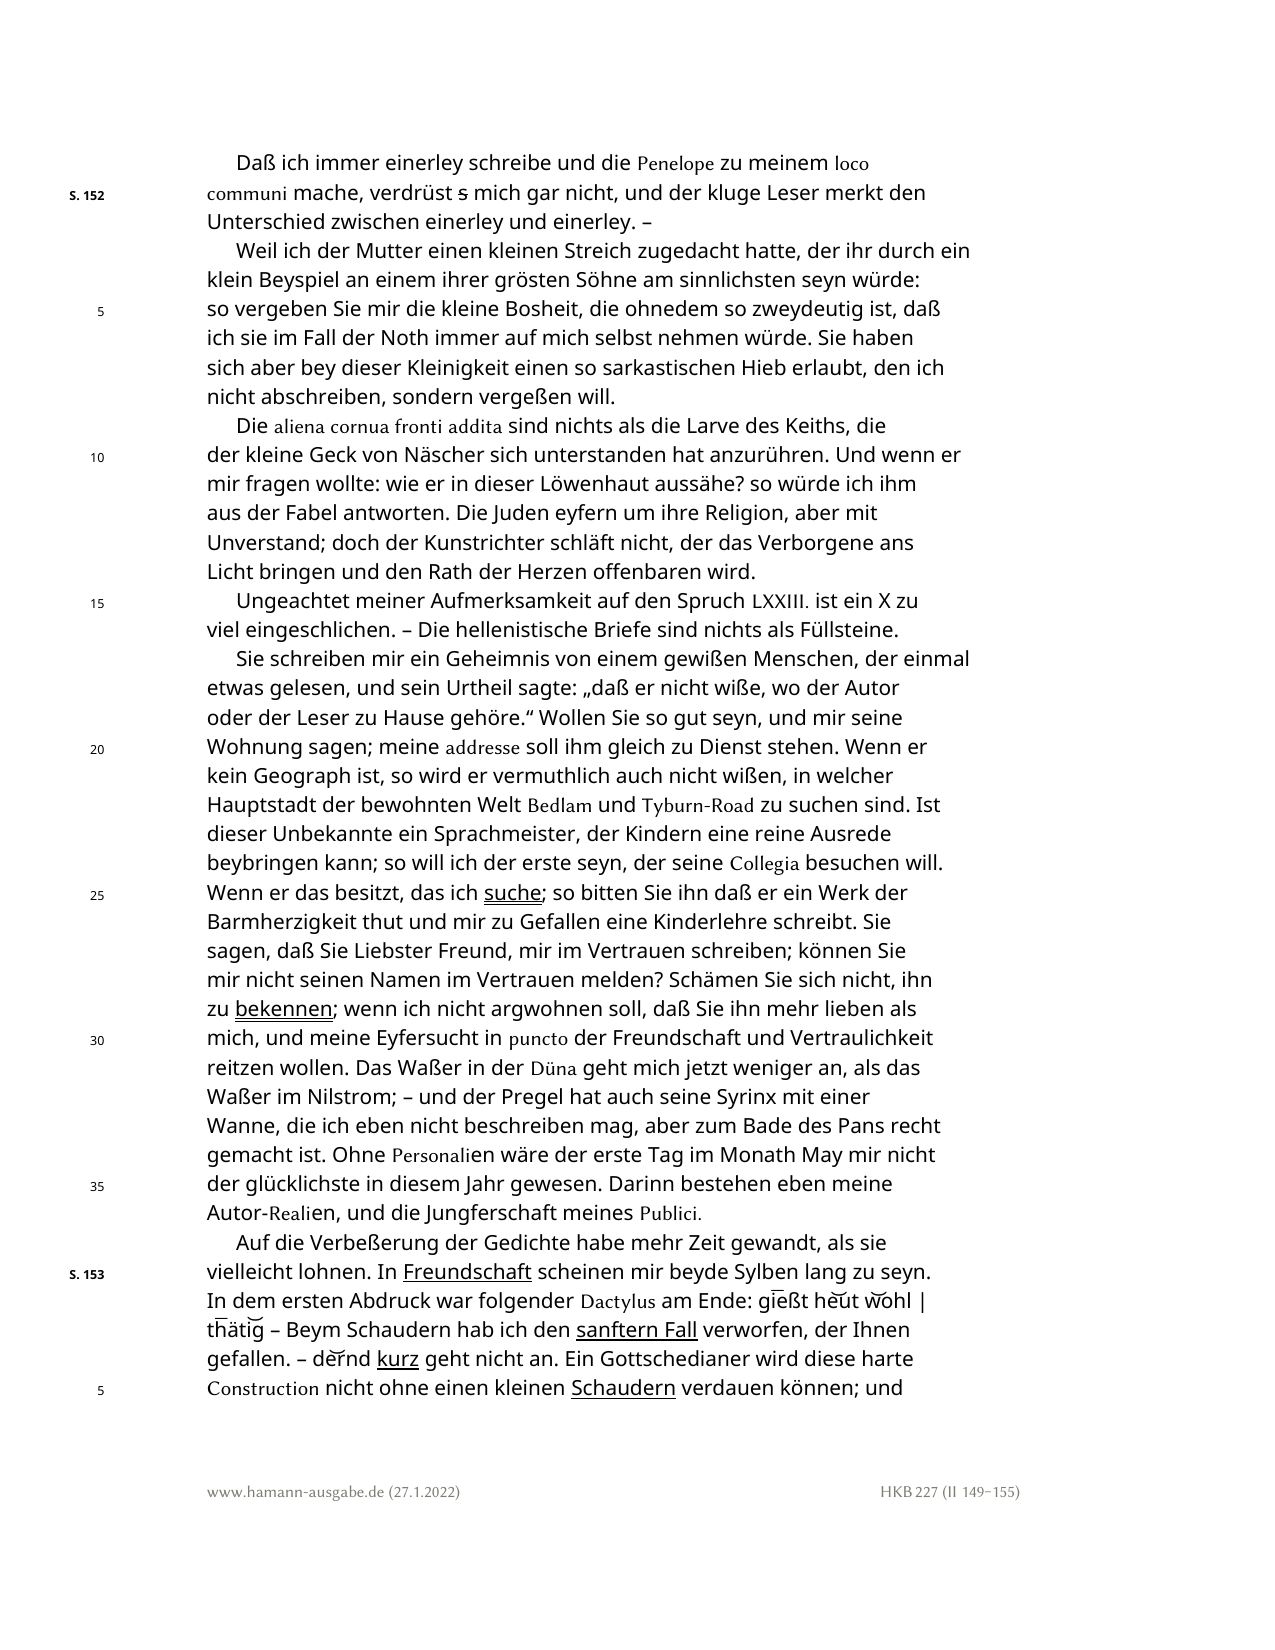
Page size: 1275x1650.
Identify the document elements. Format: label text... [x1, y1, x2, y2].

text Die aliena cornua fronti addita sind nichts als die Larve des Keiths, die [236, 410, 1025, 439]
text mir fragen wollte: wie er in dieser Löwenhaut aussähe? so würde ich ihm [207, 468, 1025, 497]
text Autor-Realien, und die Jungferschaft meines Publici. [207, 1197, 1025, 1227]
text etwas gelesen, und sein Urtheil sagte: „daß er nicht wiße, wo der Autor [207, 672, 1025, 702]
text Unverstand; doch der Kunstrichter schläft nicht, der das Verborgene ans [207, 527, 1025, 556]
text so vergeben Sie mir die kleine Bosheit, die ohnedem so zweydeutig ist, daß [207, 293, 1025, 322]
text 30 [0, 1022, 104, 1052]
text 15 [0, 585, 104, 614]
text gemacht ist. Ohne Personalien wäre der erste Tag im Monath May mir nicht [207, 1139, 1025, 1168]
text Auf die Verbeßerung der Gedichte habe mehr Zeit gewandt, als sie [236, 1227, 1025, 1256]
text th͞äti͝g – Beym Schaudern hab ich den sanftern Fall verworfen, der Ihnen [207, 1314, 1025, 1343]
text Sie schreiben mir ein Geheimnis von einem gewißen Menschen, der einmal [236, 643, 1025, 672]
text ich sie im Fall der Noth immer auf mich selbst nehmen würde. Sie haben [207, 322, 1025, 352]
text kein Geograph ist, so wird er vermuthlich auch nicht wißen, in welcher [207, 760, 1025, 789]
text Weil ich der Mutter einen kleinen Streich zugedacht hatte, der ihr durch ein [236, 235, 1025, 264]
text Licht bringen und den Rath der Herzen offenbaren wird. [207, 556, 1025, 585]
text 35 [0, 1168, 104, 1197]
text communi mache, verdrüst s mich gar nicht, und der kluge Leser merkt den [207, 177, 1025, 206]
text 20 [0, 731, 104, 760]
text reitzen wollen. Das Waßer in der Düna geht mich jetzt weniger an, als das [207, 1052, 1025, 1081]
text S. 152 [0, 177, 104, 206]
text mich, und meine Eyfersucht in puncto der Freundschaft und Vertraulichkeit [207, 1022, 1025, 1052]
text S. 153 [0, 1256, 104, 1285]
text oder der Leser zu Hause gehöre.“ Wollen Sie so gut seyn, und mir seine [207, 702, 1025, 731]
text Ungeachtet meiner Aufmerksamkeit auf den Spruch LXXIII. ist ein X zu [236, 585, 1025, 614]
text vielleicht lohnen. In Freundschaft scheinen mir beyde Sylben lang zu seyn. [207, 1256, 1025, 1285]
text sagen, daß Sie Liebster Freund, mir im Vertrauen schreiben; können Sie [207, 935, 1025, 964]
text Waßer im Nilstrom; – und der Pregel hat auch seine Syrinx mit einer [207, 1081, 1025, 1110]
text gefallen. – de͝rnd kurz geht nicht an. Ein Gottschedianer wird diese harte [207, 1343, 1025, 1372]
text der glücklichste in diesem Jahr gewesen. Darinn bestehen eben meine [207, 1168, 1025, 1197]
text 25 [0, 877, 104, 906]
text Hauptstadt der bewohnten Welt Bedlam und Tyburn-Road zu suchen sind. Ist [207, 789, 1025, 818]
text klein Beyspiel an einem ihrer grösten Söhne am sinnlichsten seyn würde: [207, 264, 1025, 293]
text Unterschied zwischen einerley und einerley. – [207, 206, 1025, 235]
text Barmherzigkeit thut und mir zu Gefallen eine Kinderlehre schreibt. Sie [207, 906, 1025, 935]
text In dem ersten Abdruck war folgender Dactylus am Ende: gi͞eßt he͝ut w͝ohl | [207, 1285, 1025, 1314]
text beybringen kann; so will ich der erste seyn, der seine Collegia besuchen will. [207, 847, 1025, 877]
text Daß ich immer einerley schreibe und die Penelope zu meinem loco [236, 147, 1025, 177]
text nicht abschreiben, sondern vergeßen will. [207, 381, 1025, 410]
text mir nicht seinen Namen im Vertrauen melden? Schämen Sie sich nicht, ihn [207, 964, 1025, 993]
text aus der Fabel antworten. Die Juden eyfern um ihre Religion, aber mit [207, 497, 1025, 527]
text Wenn er das besitzt, das ich suche; so bitten Sie ihn daß er ein Werk der [207, 877, 1025, 906]
text dieser Unbekannte ein Sprachmeister, der Kindern eine reine Ausrede [207, 818, 1025, 847]
text Construction nicht ohne einen kleinen Schaudern verdauen können; und [207, 1372, 1025, 1402]
text viel eingeschlichen. – Die hellenistische Briefe sind nichts als Füllsteine. [207, 614, 1025, 643]
text 5 [0, 1372, 104, 1402]
text der kleine Geck von Näscher sich unterstanden hat anzurühren. Und wenn er [207, 439, 1025, 468]
text 5 [0, 293, 104, 322]
text zu bekennen; wenn ich nicht argwohnen soll, daß Sie ihn mehr lieben als [207, 993, 1025, 1022]
text 10 [0, 439, 104, 468]
text Wanne, die ich eben nicht beschreiben mag, aber zum Bade des Pans recht [207, 1110, 1025, 1139]
text sich aber bey dieser Kleinigkeit einen so sarkastischen Hieb erlaubt, den ich [207, 352, 1025, 381]
text Wohnung sagen; meine addresse soll ihm gleich zu Dienst stehen. Wenn er [207, 731, 1025, 760]
